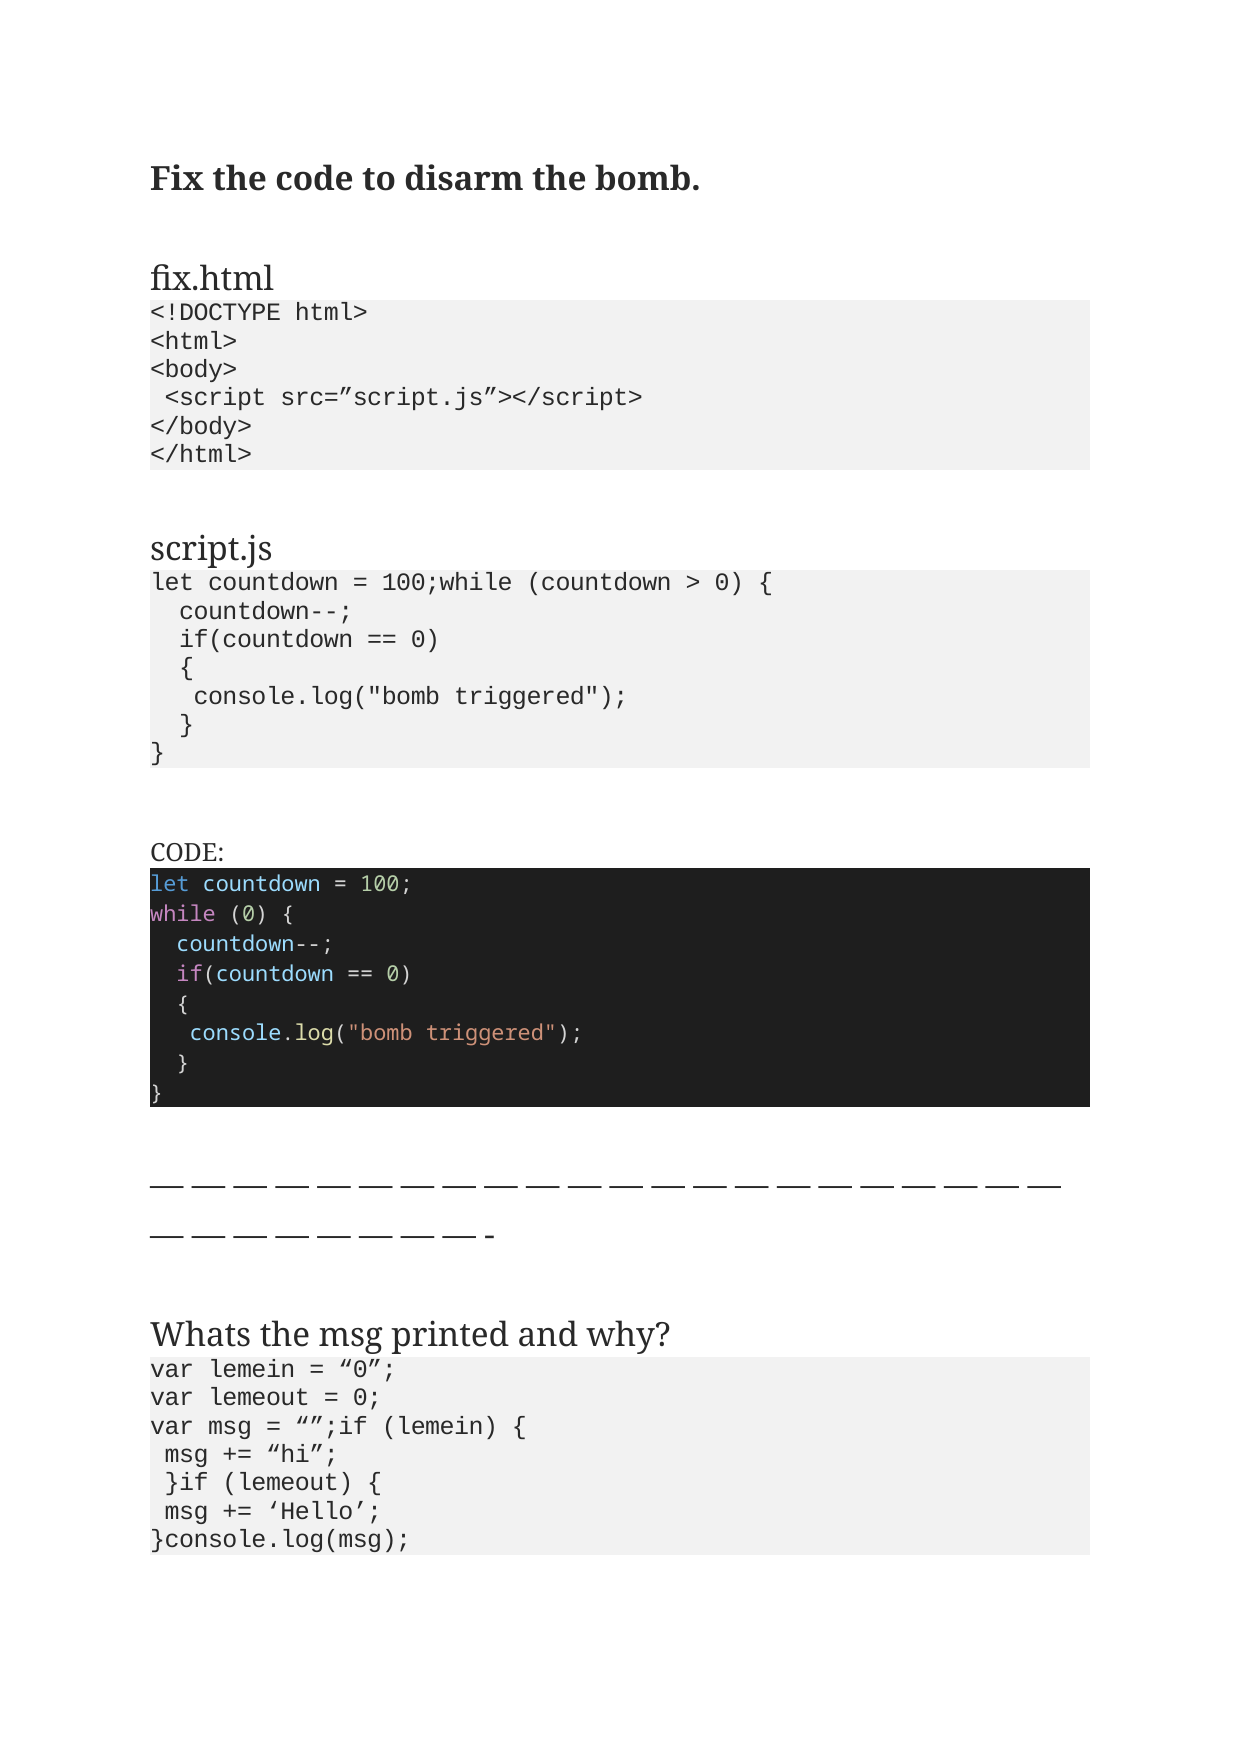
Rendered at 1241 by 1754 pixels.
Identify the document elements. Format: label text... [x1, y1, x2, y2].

text countdown--; [150, 928, 1090, 958]
text fix.html [150, 250, 1090, 300]
text Whats the msg printed and why? [150, 1307, 1090, 1357]
text } [150, 1047, 1090, 1077]
text — — — — — — — — — — — — — — — — — — — — — — — — — — — — — — - [150, 1157, 1090, 1257]
text while (0) { [150, 898, 1090, 928]
text var lemein = “0”; var lemeout = 0; var msg = “”;if (lemein) { msg += “hi”; }if (lemeout) { msg += ‘Hello’; }console.log(msg); [150, 1357, 1090, 1555]
text console.log("bomb triggered"); [150, 1017, 1090, 1047]
text CODE: [150, 818, 1090, 868]
text script.js [150, 520, 1090, 570]
text { [150, 987, 1090, 1017]
text if(countdown == 0) [150, 958, 1090, 987]
text <!DOCTYPE html> <html> <body> <script src=”script.js”></script> </body> </html> [150, 300, 1090, 470]
text let countdown = 100; [150, 868, 1090, 898]
text Fix the code to disarm the bomb. [150, 150, 1090, 200]
text } [150, 1077, 1090, 1107]
text let countdown = 100;while (countdown > 0) { countdown--; if(countdown == 0) { console.log("bomb triggered"); } } [150, 570, 1090, 768]
